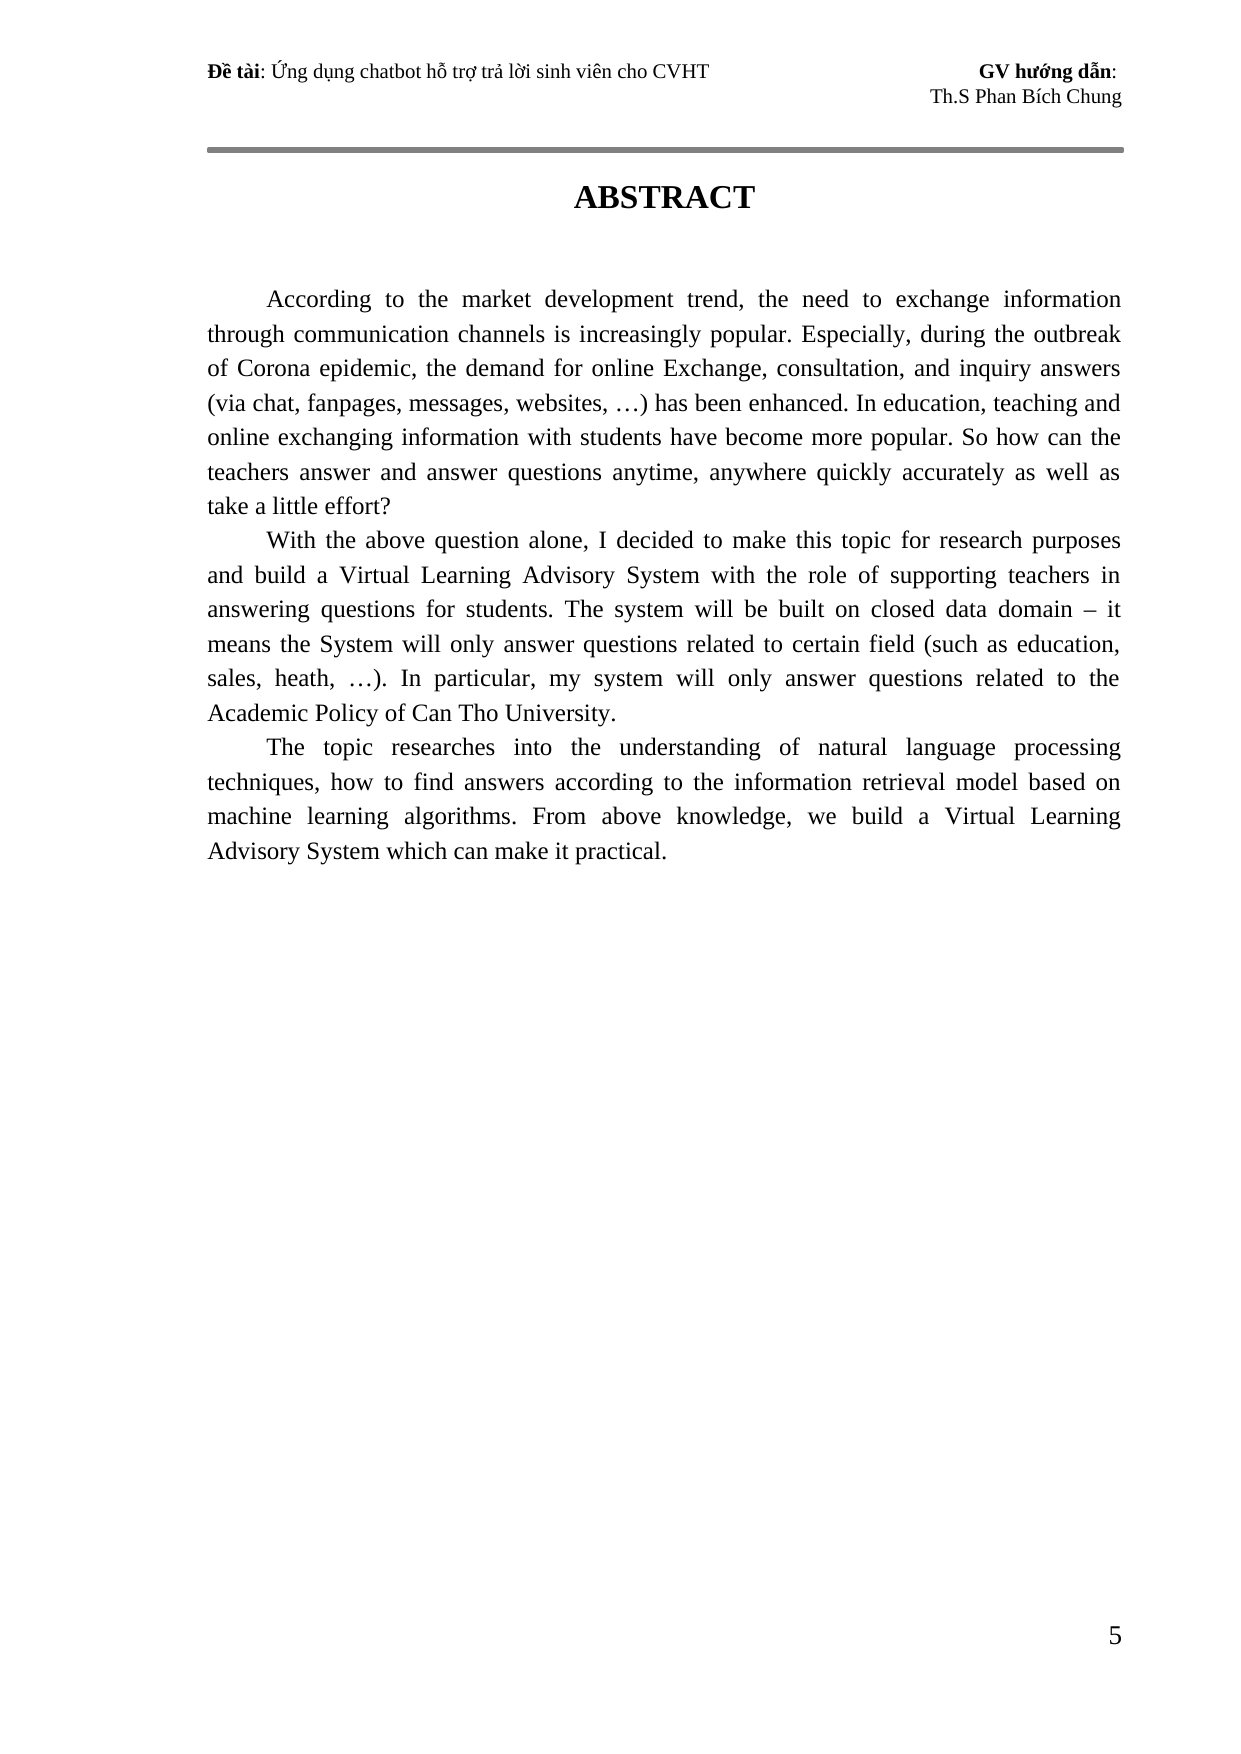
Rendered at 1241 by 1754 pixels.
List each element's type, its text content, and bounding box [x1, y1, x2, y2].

text According to the market development trend, the need to exchange information through communication channels is increasingly popular. Especially, during the outbreak of Corona epidemic, the demand for online Exchange, consultation, and inquiry answers (via chat, fanpages, messages, websites, …) has been enhanced. In education, teaching and online exchanging information with students have become more popular. So how can the teachers answer and answer questions anytime, anywhere quickly accurately as well as take a little effort? [207, 284, 1122, 520]
text The topic researches into the understanding of natural language processing techniques, how to find answers according to the information retrieval model based on machine learning algorithms. From above knowledge, we build a Virtual Learning Advisory System which can make it practical. [207, 732, 1122, 865]
subtitle ABSTRACT [207, 177, 1122, 215]
text With the above question alone, I decided to make this topic for research purposes and build a Virtual Learning Advisory System with the role of supporting teachers in answering questions for students. The system will be built on closed data domain – it means the System will only answer questions related to certain field (such as education, sales, heath, …). In particular, my system will only answer questions related to the Academic Policy of Can Tho University. [207, 526, 1122, 727]
